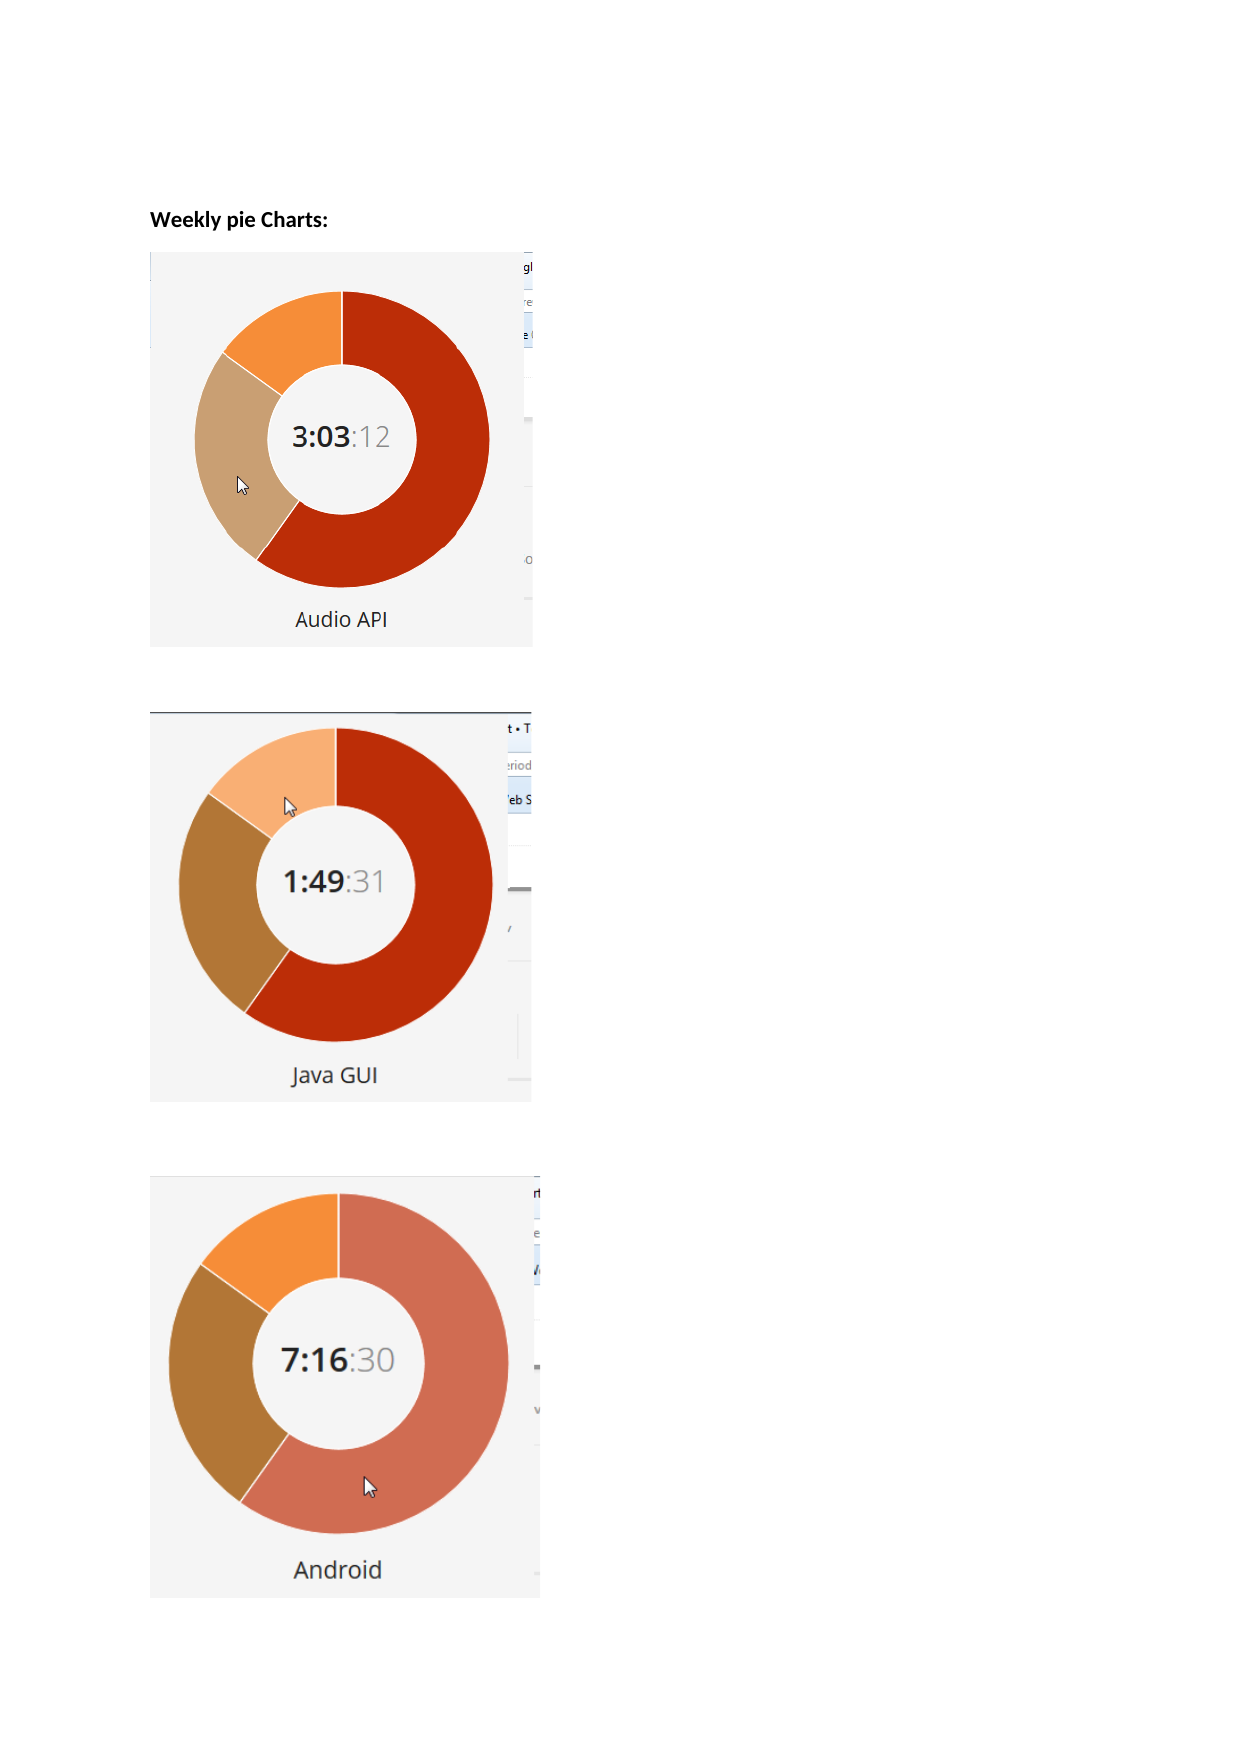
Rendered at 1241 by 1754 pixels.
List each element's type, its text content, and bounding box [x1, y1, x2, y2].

picture [150, 712, 532, 1102]
picture [150, 252, 533, 647]
picture [150, 1176, 540, 1598]
text Weekly pie Charts: [150, 205, 1090, 233]
